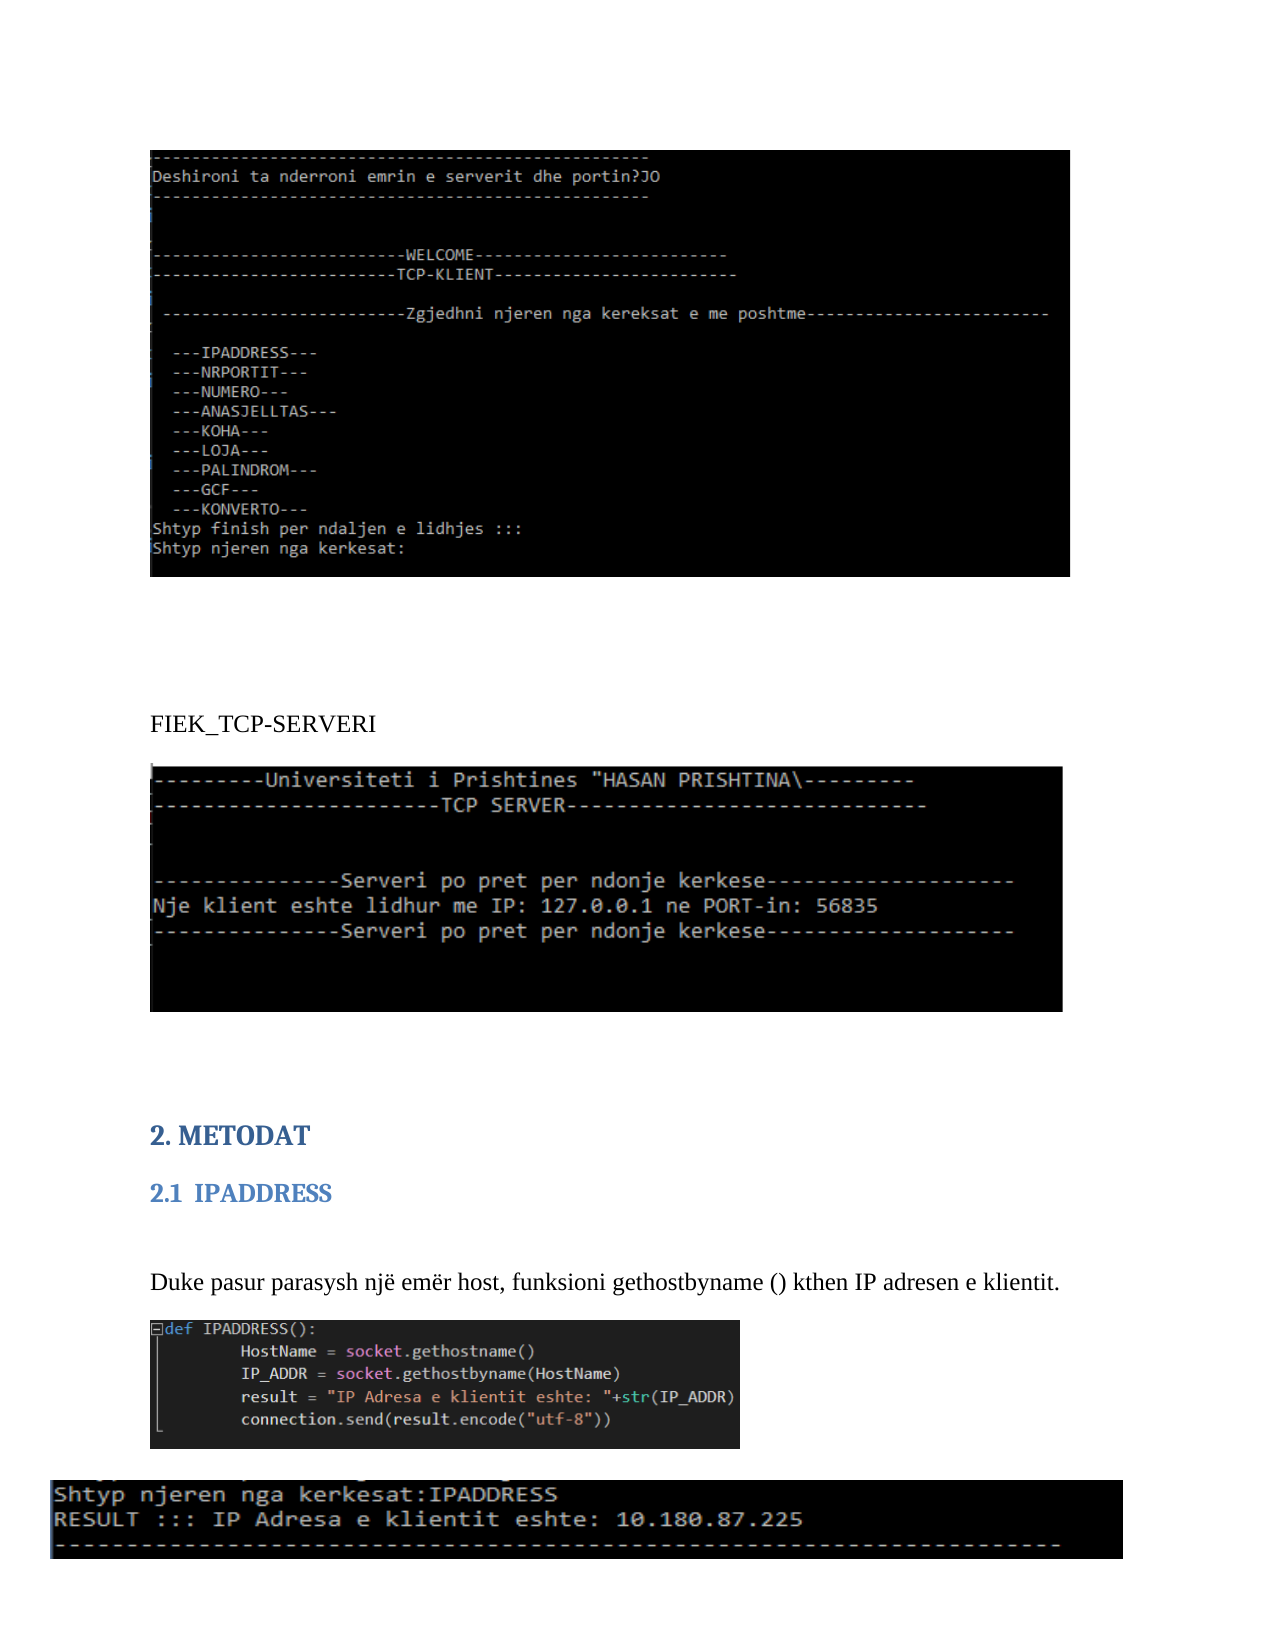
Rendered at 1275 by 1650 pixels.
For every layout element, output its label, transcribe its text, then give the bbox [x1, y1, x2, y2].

picture [150, 763, 1063, 1012]
text FIEK_TCP-SERVERI [150, 709, 1125, 738]
subtitle 2. METODAT [150, 1119, 1125, 1152]
picture [150, 150, 1071, 577]
subtitle 2.1 IPADDRESS [150, 1178, 1125, 1209]
picture [50, 1480, 1123, 1559]
picture [150, 1320, 740, 1449]
text Duke pasur parasysh një emër host, funksioni gethostbyname () kthen IP adresen e klientit. [150, 1267, 1125, 1296]
